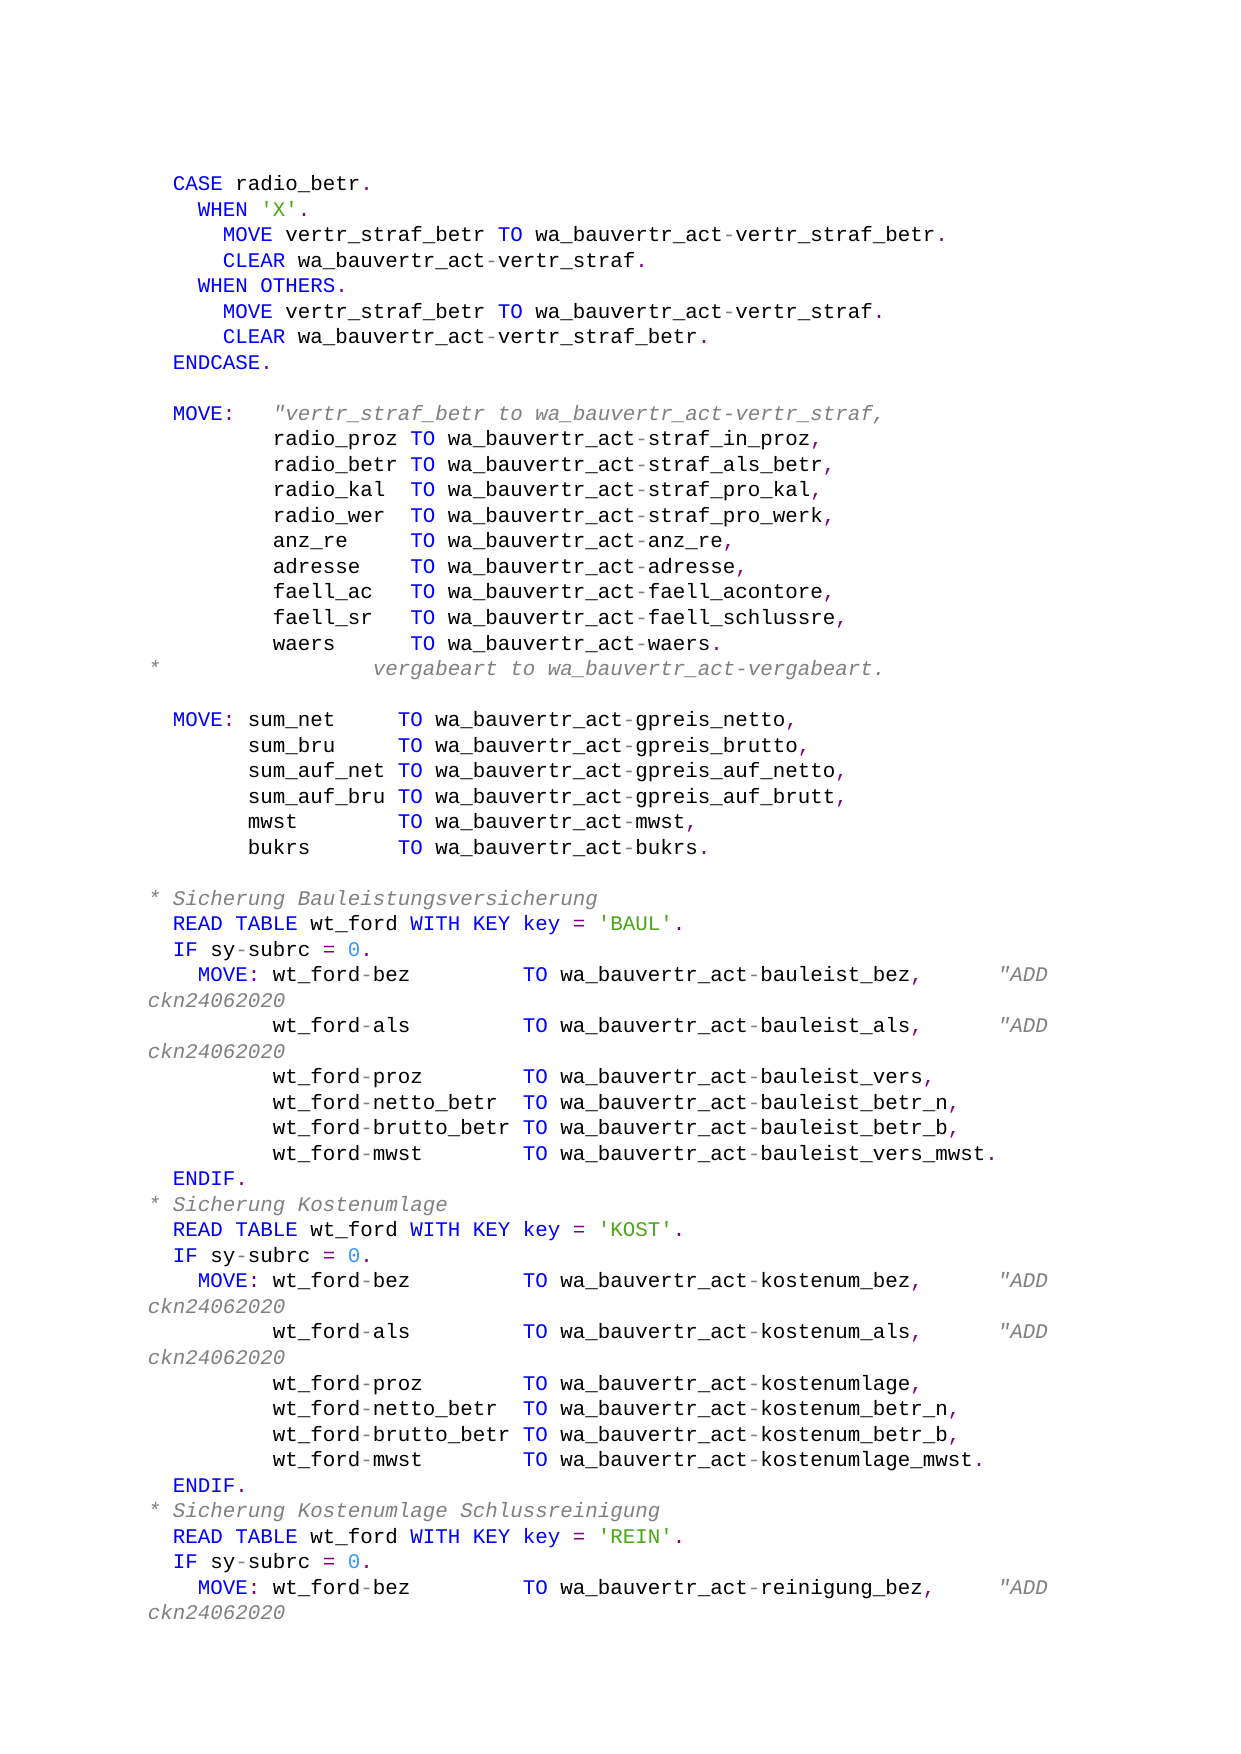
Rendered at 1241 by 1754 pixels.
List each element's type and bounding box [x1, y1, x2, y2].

text [148, 148, 1093, 1626]
